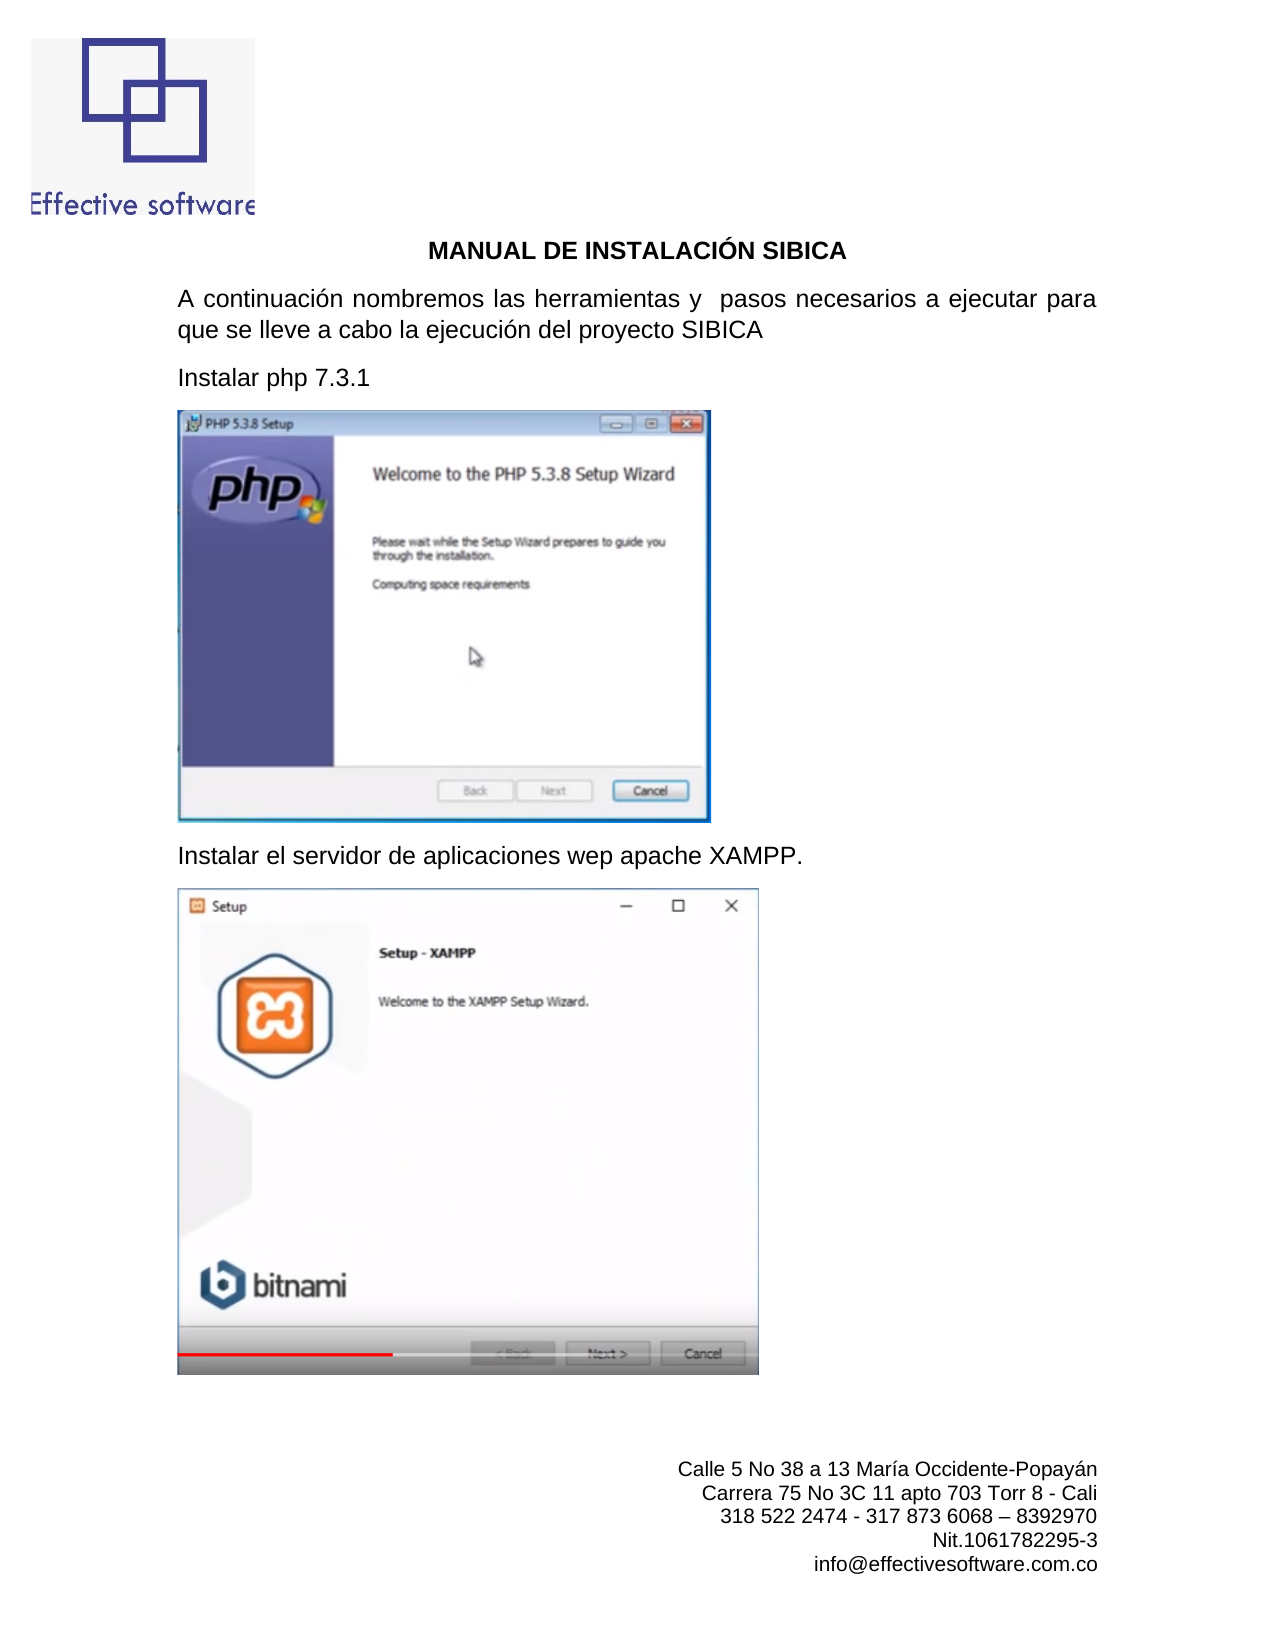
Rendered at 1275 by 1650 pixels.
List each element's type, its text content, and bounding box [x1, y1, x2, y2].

text A continuación nombremos las herramientas y pasos necesarios a ejecutar para que se lleve a cabo la ejecución del proyecto SIBICA [177, 284, 1098, 344]
text Instalar php 7.3.1 [177, 363, 1098, 391]
picture [177, 410, 712, 823]
picture [177, 888, 759, 1375]
text MANUAL DE INSTALACIÓN SIBICA [177, 236, 1098, 265]
text Instalar el servidor de aplicaciones wep apache XAMPP. [177, 841, 1098, 870]
picture [29, 38, 255, 213]
